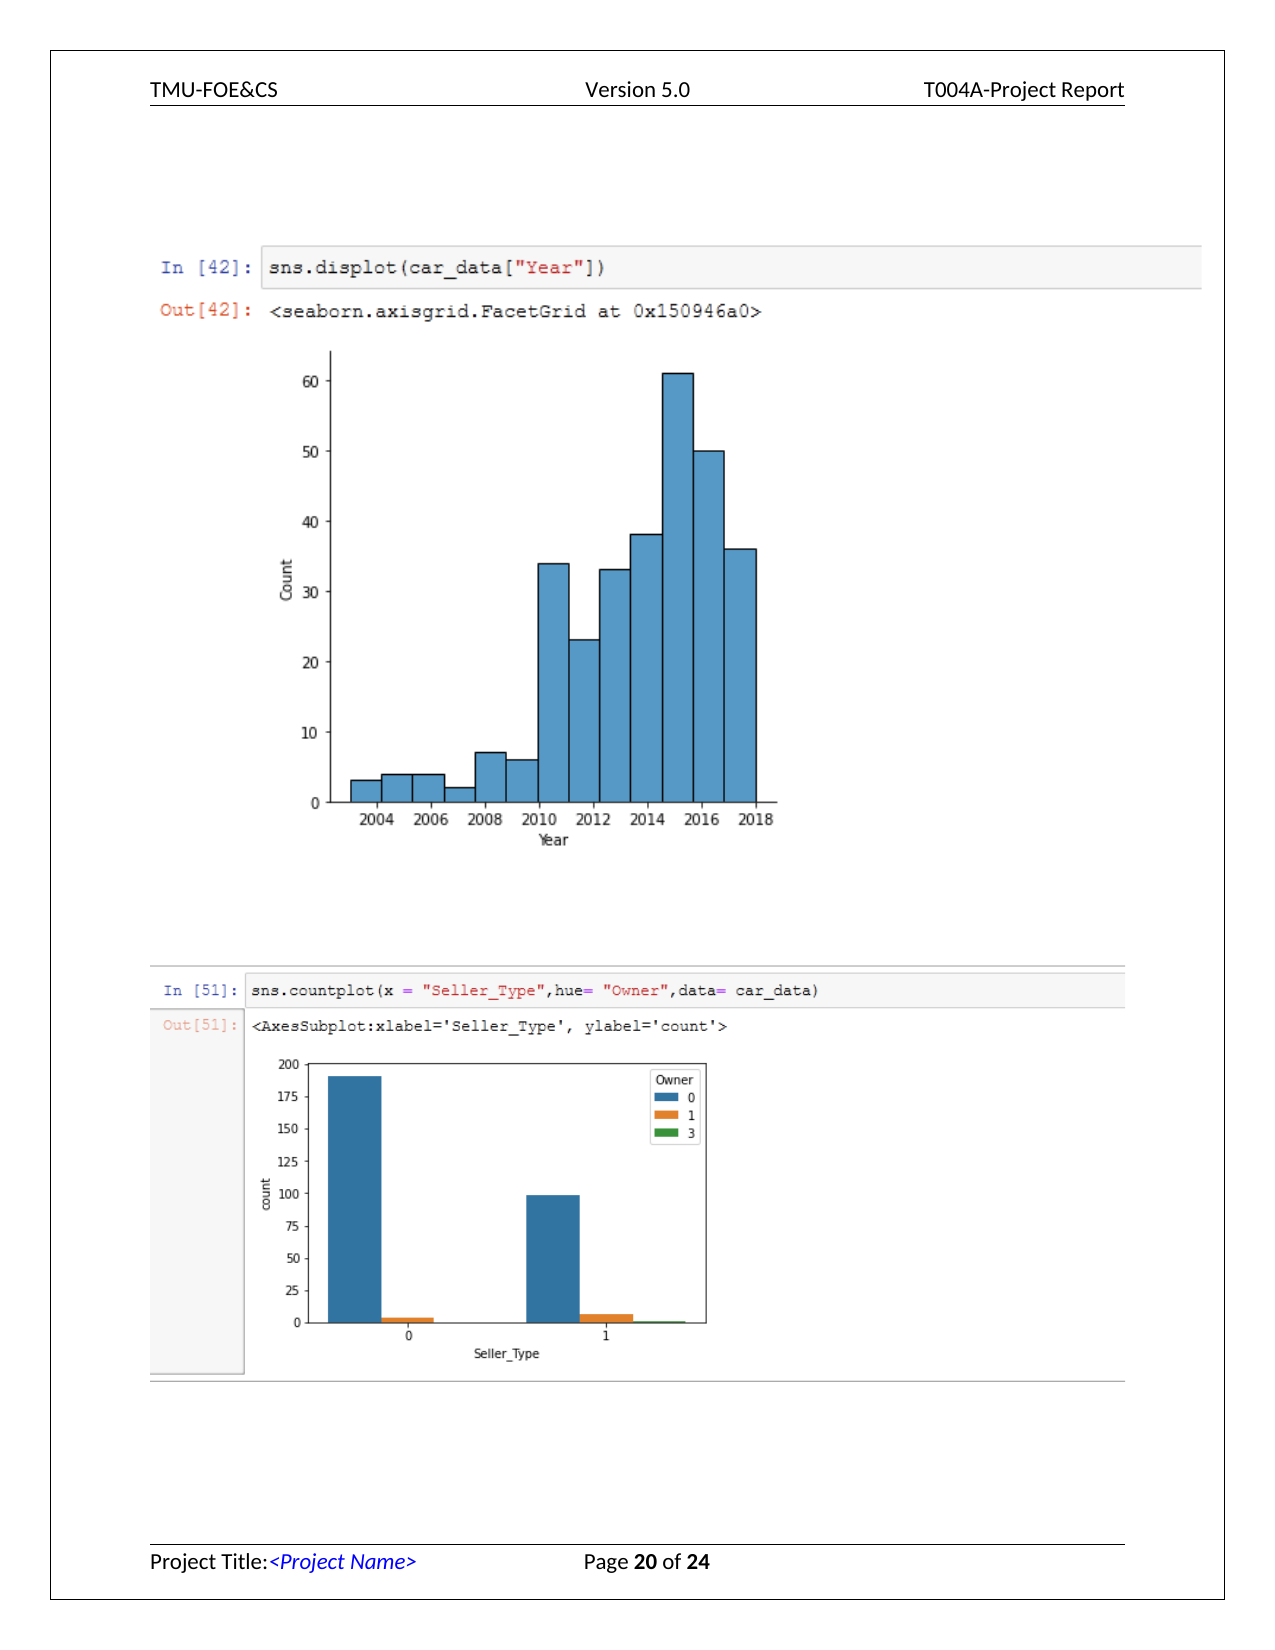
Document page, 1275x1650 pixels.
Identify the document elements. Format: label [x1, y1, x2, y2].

picture [150, 956, 1125, 1382]
picture [150, 231, 1202, 875]
